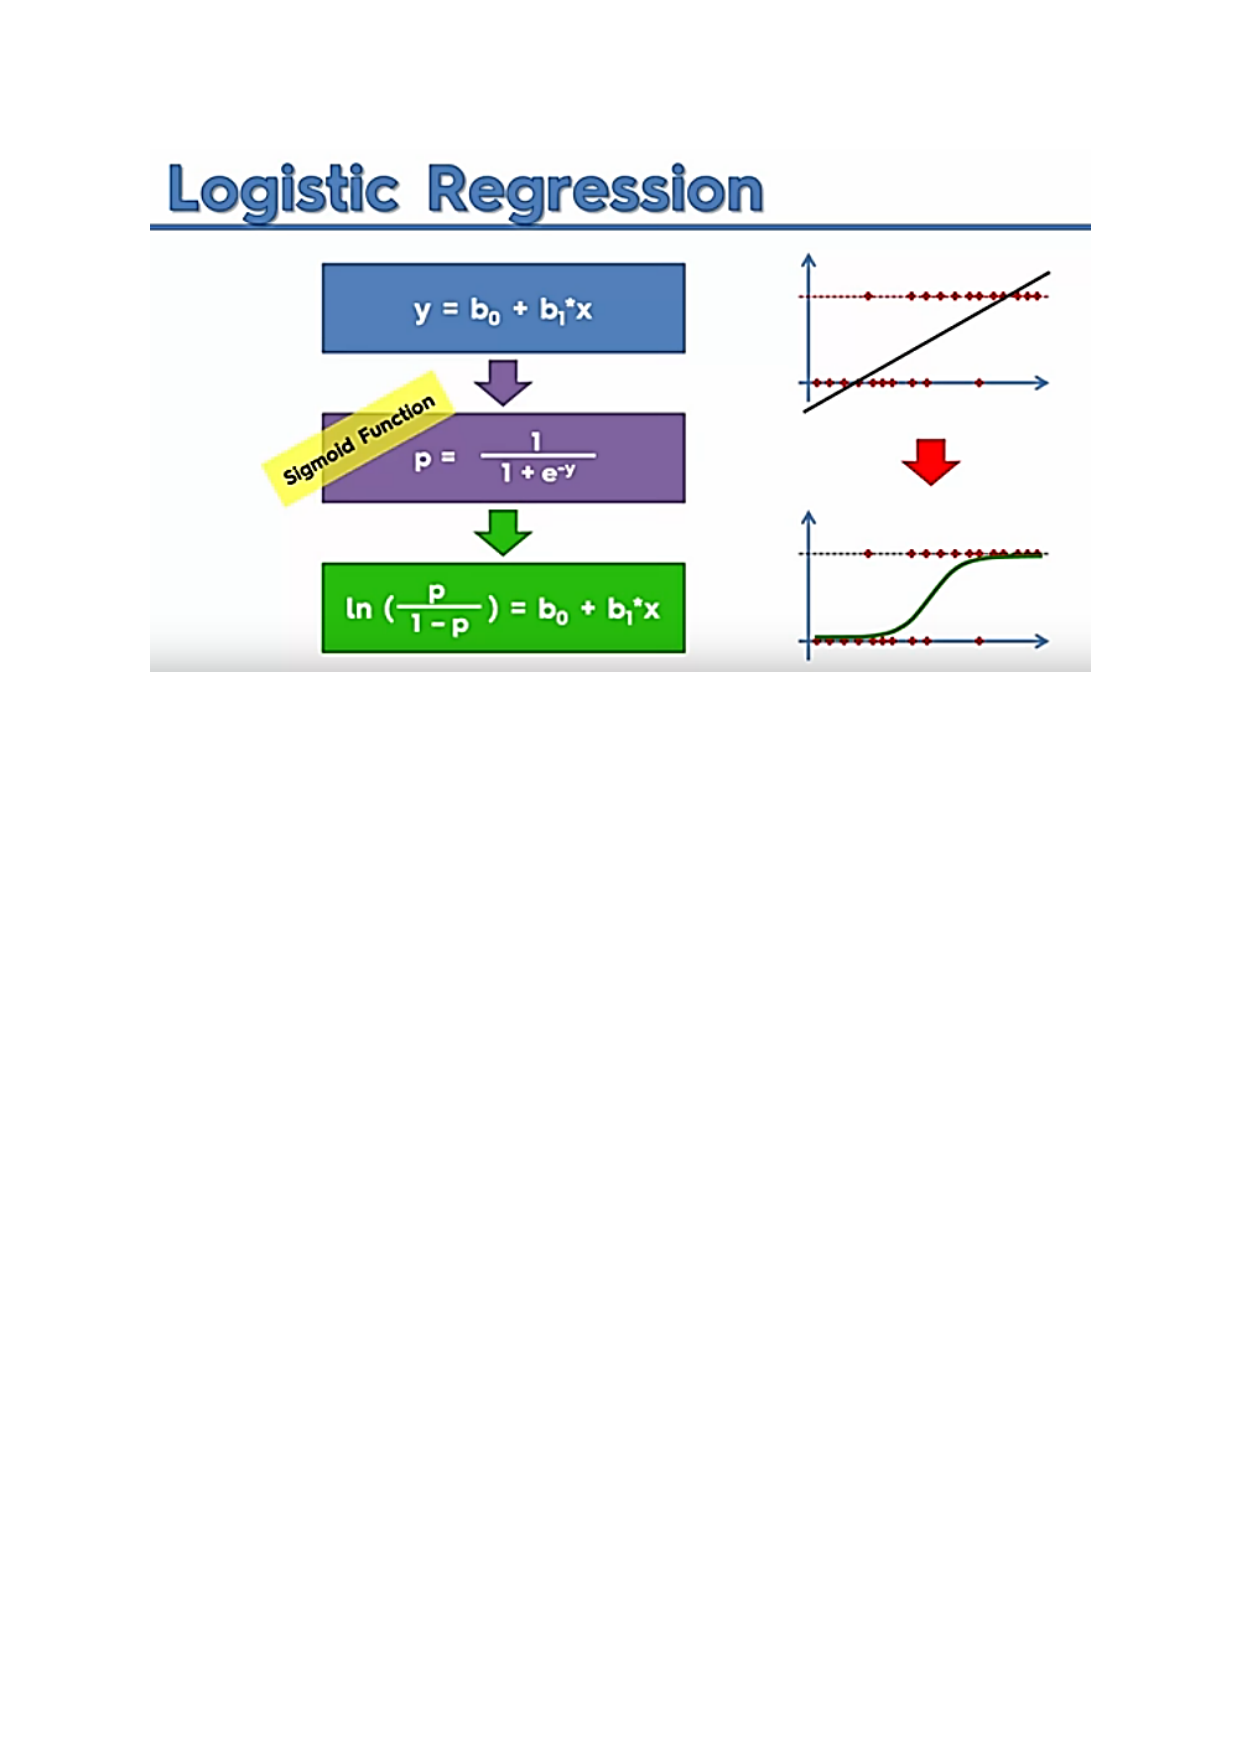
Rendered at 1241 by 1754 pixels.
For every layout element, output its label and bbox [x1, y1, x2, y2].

picture [150, 149, 1091, 672]
